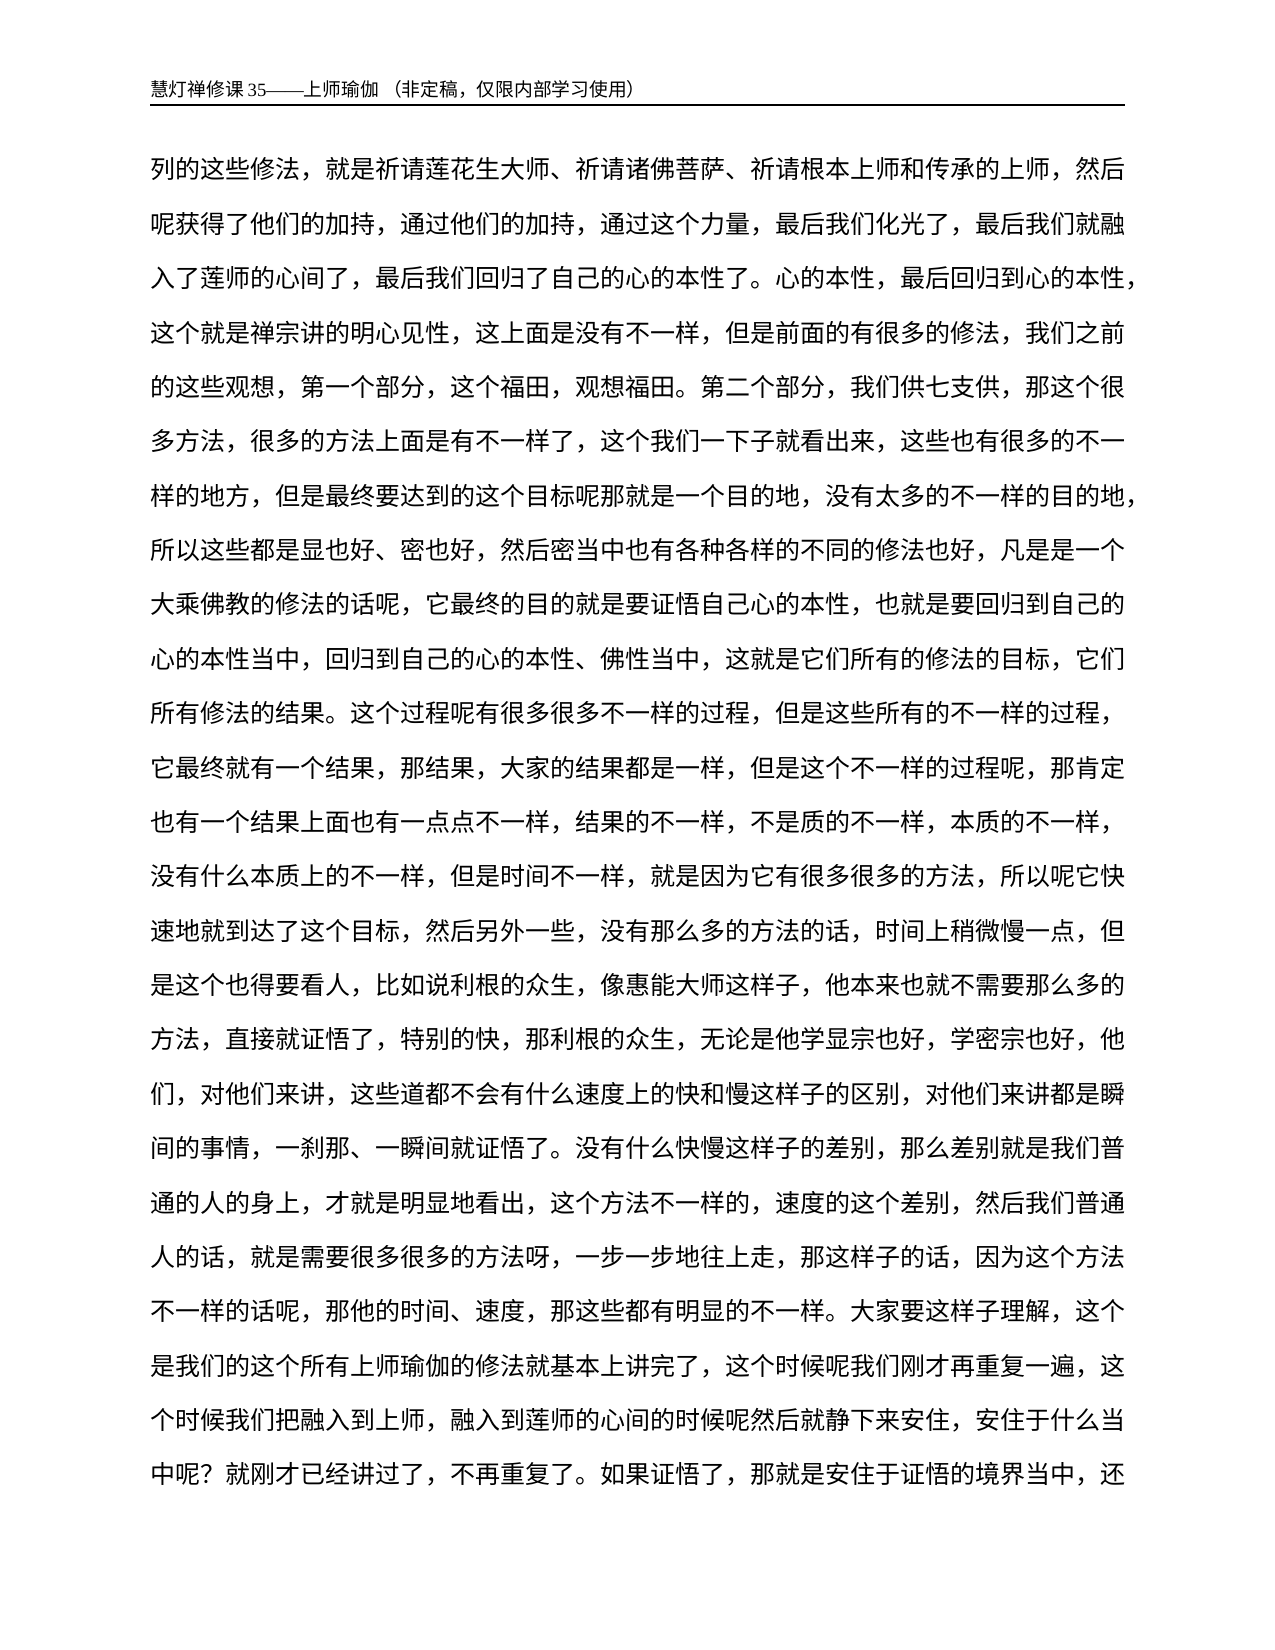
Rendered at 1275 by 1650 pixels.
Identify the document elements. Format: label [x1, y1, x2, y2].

text [150, 150, 1125, 1491]
